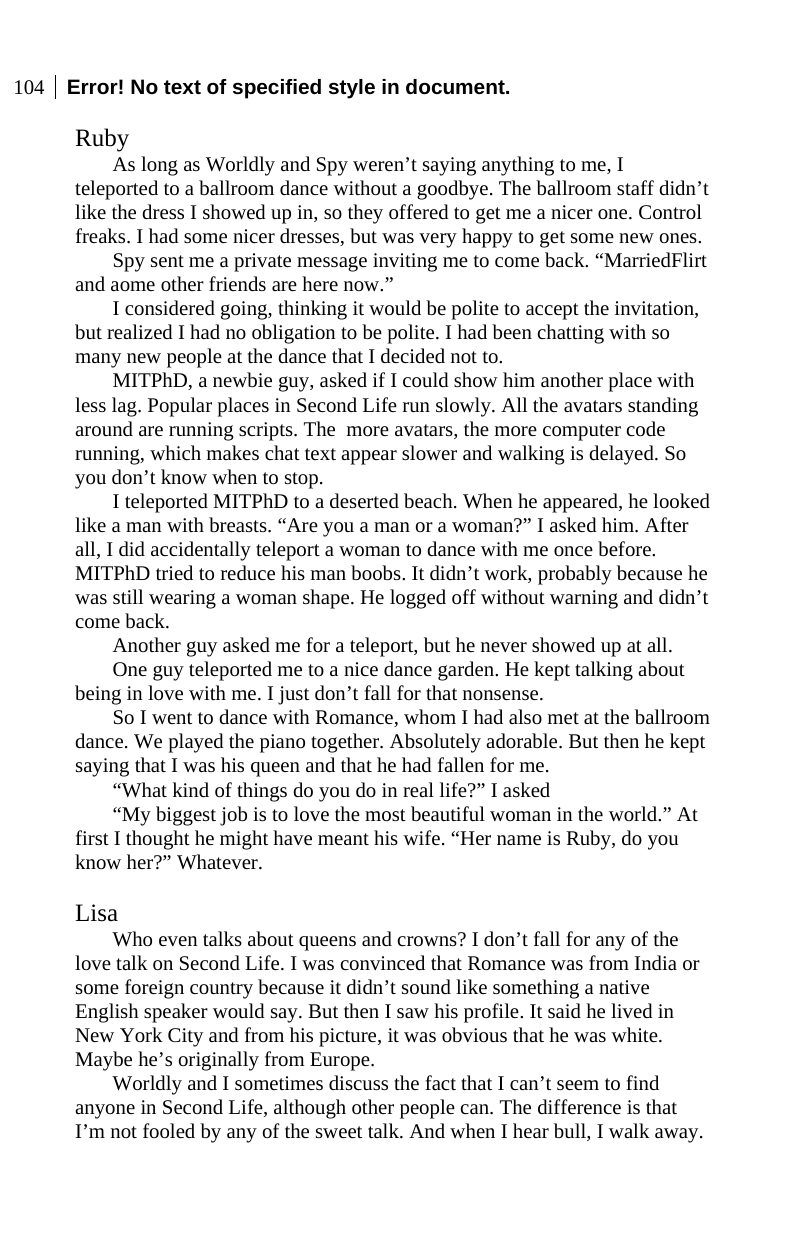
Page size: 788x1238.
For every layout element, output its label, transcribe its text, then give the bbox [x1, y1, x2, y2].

text So I went to dance with Romance, whom I had also met at the ballroom dance. We played the piano together. Absolutely adorable. But then he kept saying that I was his queen and that he had fallen for me. [75, 705, 712, 777]
text I considered going, thinking it would be polite to accept the invitation, but realized I had no obligation to be polite. I had been chatting with so many new people at the dance that I decided not to. [75, 296, 712, 368]
subtitle Lisa [75, 898, 712, 927]
text Another guy asked me for a teleport, but he never showed up at all. [75, 633, 712, 657]
text “What kind of things do you do in real life?” I asked [75, 777, 712, 802]
text “My biggest job is to love the most beautiful woman in the world.” At first I thought he might have meant his wife. “Her name is Ruby, do you know her?” Whatever. [75, 802, 712, 874]
text One guy teleported me to a nice dance garden. He kept talking about being in love with me. I just don’t fall for that nonsense. [75, 657, 712, 705]
text I teleported MITPhD to a deserted beach. When he appeared, he looked like a man with breasts. “Are you a man or a woman?” I asked him. After all, I did accidentally teleport a woman to dance with me once before. MITPhD tried to reduce his man boobs. It didn’t work, probably because he was still wearing a woman shape. He logged off without warning and didn’t come back. [75, 489, 712, 633]
text Who even talks about queens and crowns? I don’t fall for any of the love talk on Second Life. I was convinced that Romance was from India or some foreign country because it didn’t sound like something a native English speaker would say. But then I saw his profile. It said he lived in New York City and from his picture, it was obvious that he was white. Maybe he’s originally from Europe. [75, 927, 712, 1071]
subtitle Ruby [75, 123, 712, 152]
text As long as Worldly and Spy weren’t saying anything to me, I teleported to a ballroom dance without a goodbye. The ballroom staff didn’t like the dress I showed up in, so they offered to get me a nicer one. Control freaks. I had some nicer dresses, but was very happy to get some new ones. [75, 152, 712, 248]
text Spy sent me a private message inviting me to come back. “MarriedFlirt and aome other friends are here now.” [75, 248, 712, 296]
text MITPhD, a newbie guy, asked if I could show him another place with less lag. Popular places in Second Life run slowly. All the avatars standing around are running scripts. The more avatars, the more computer code running, which makes chat text appear slower and walking is delayed. So you don’t know when to stop. [75, 368, 712, 489]
text Worldly and I sometimes discuss the fact that I can’t seem to find anyone in Second Life, although other people can. The difference is that I’m not fooled by any of the sweet talk. And when I hear bull, I walk away. [75, 1071, 712, 1143]
